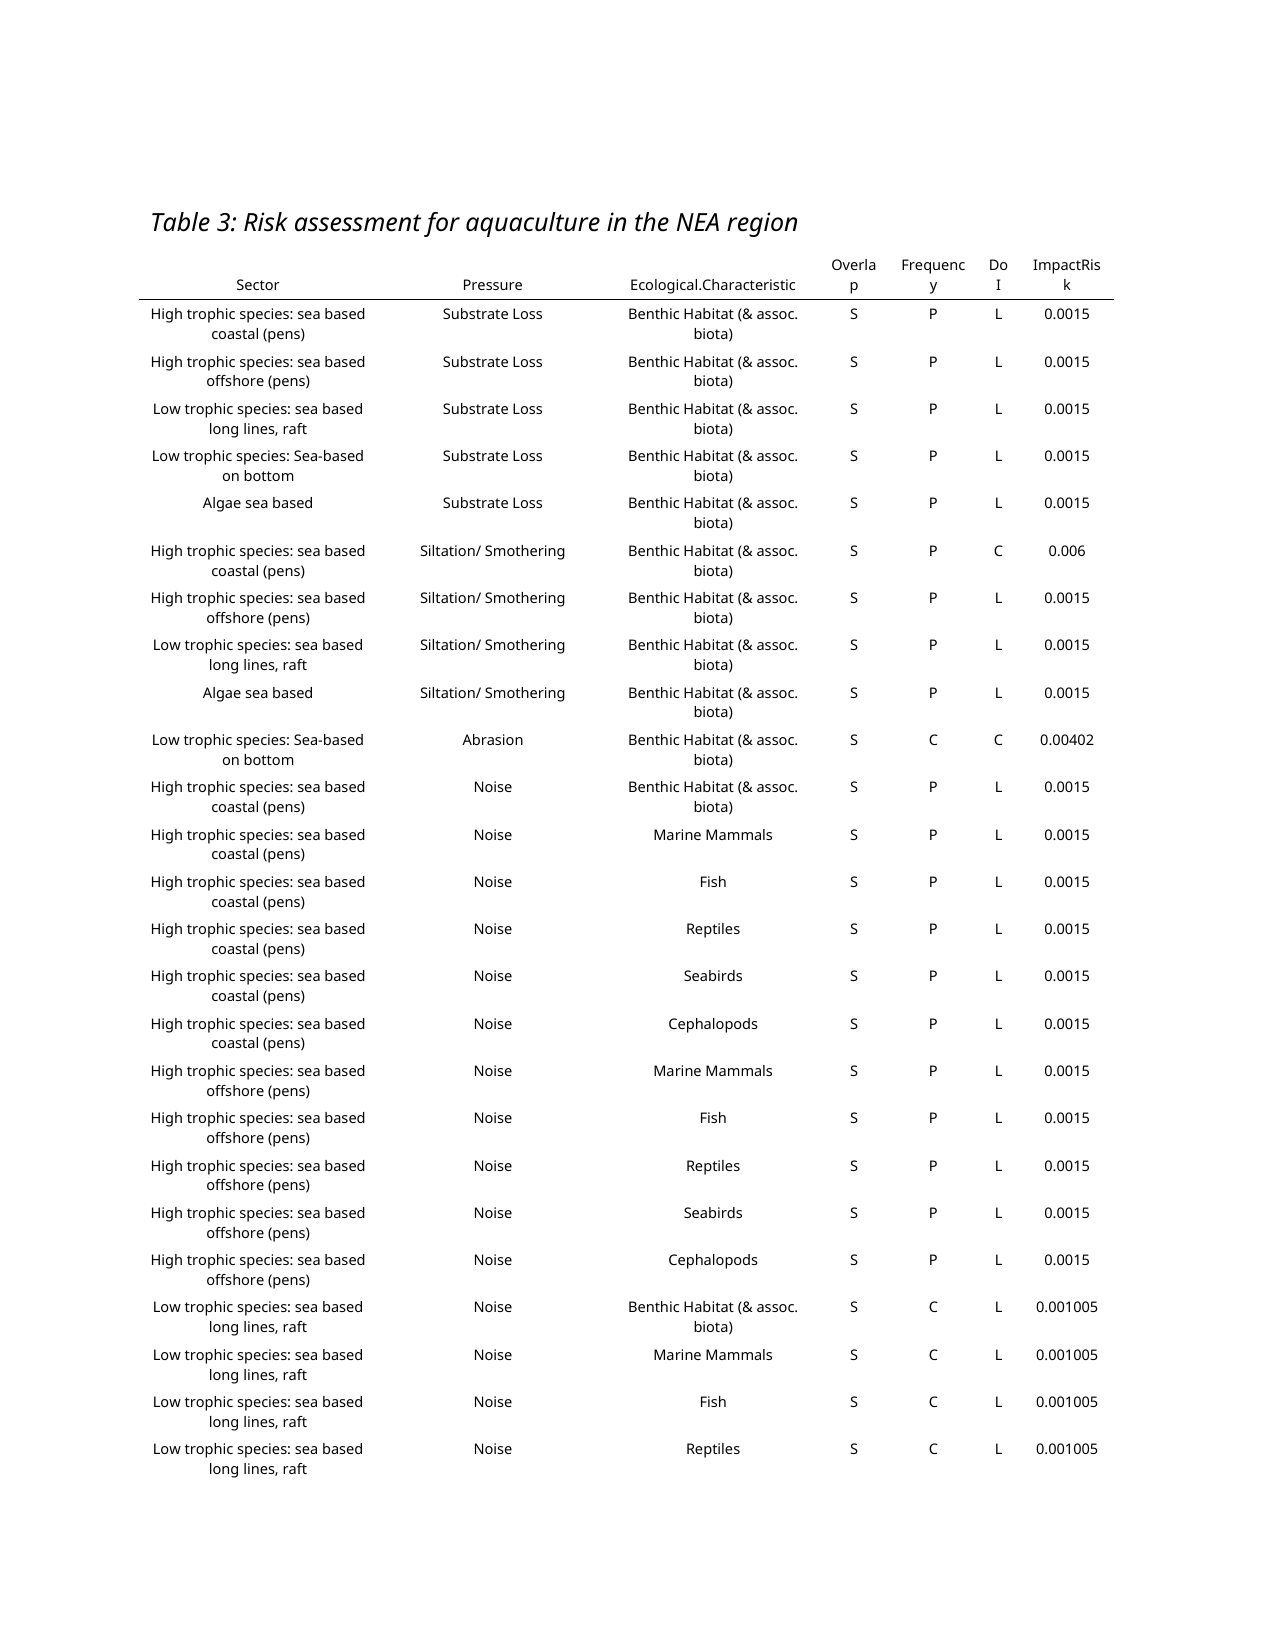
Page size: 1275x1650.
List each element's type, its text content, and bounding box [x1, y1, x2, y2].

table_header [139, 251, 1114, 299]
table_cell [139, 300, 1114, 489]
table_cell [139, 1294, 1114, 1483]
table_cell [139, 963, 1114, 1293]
text Table 3: Risk assessment for aquaculture in the NEA region [150, 205, 1125, 239]
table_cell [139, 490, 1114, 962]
